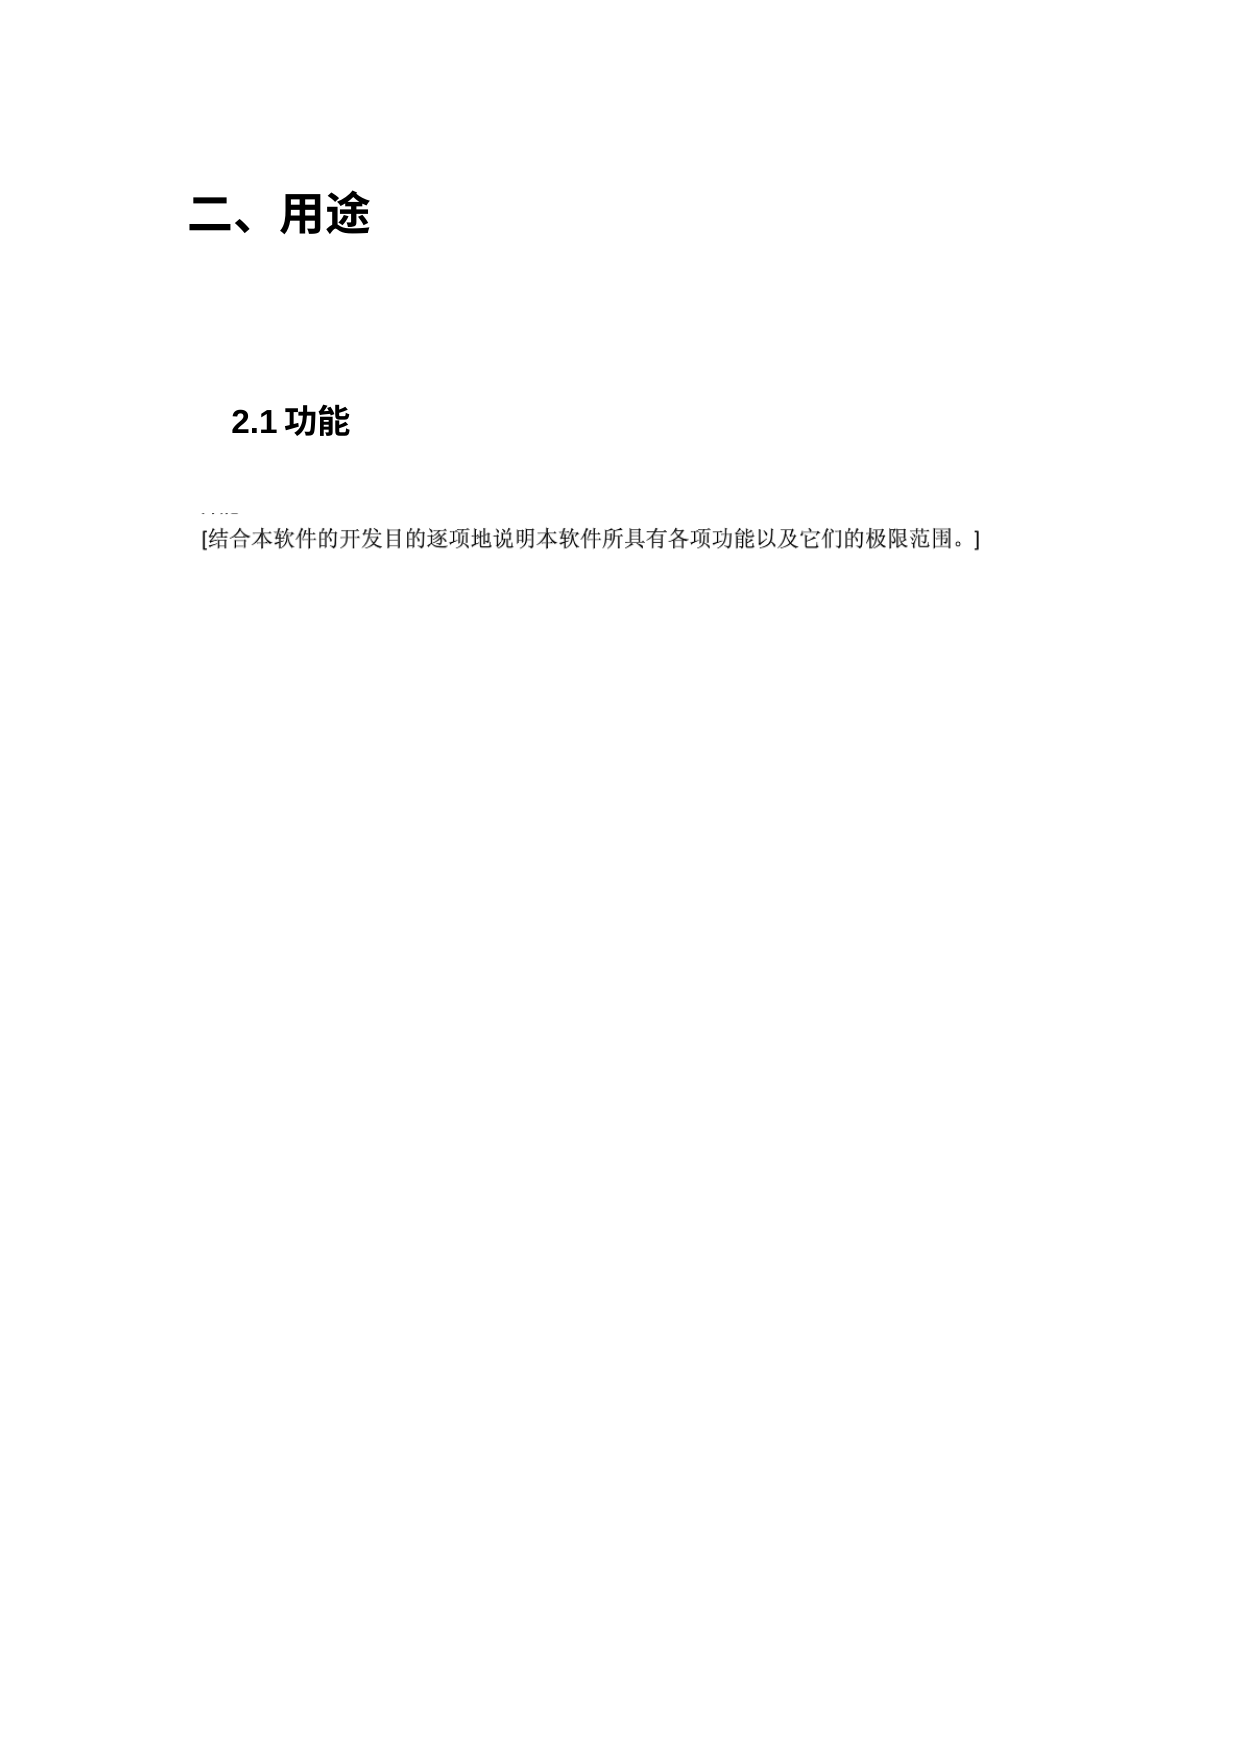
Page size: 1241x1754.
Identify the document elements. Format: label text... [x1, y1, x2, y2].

subtitle 2.1功能 [187, 387, 1053, 452]
subtitle 用途 [187, 162, 1053, 259]
picture [187, 513, 1007, 557]
